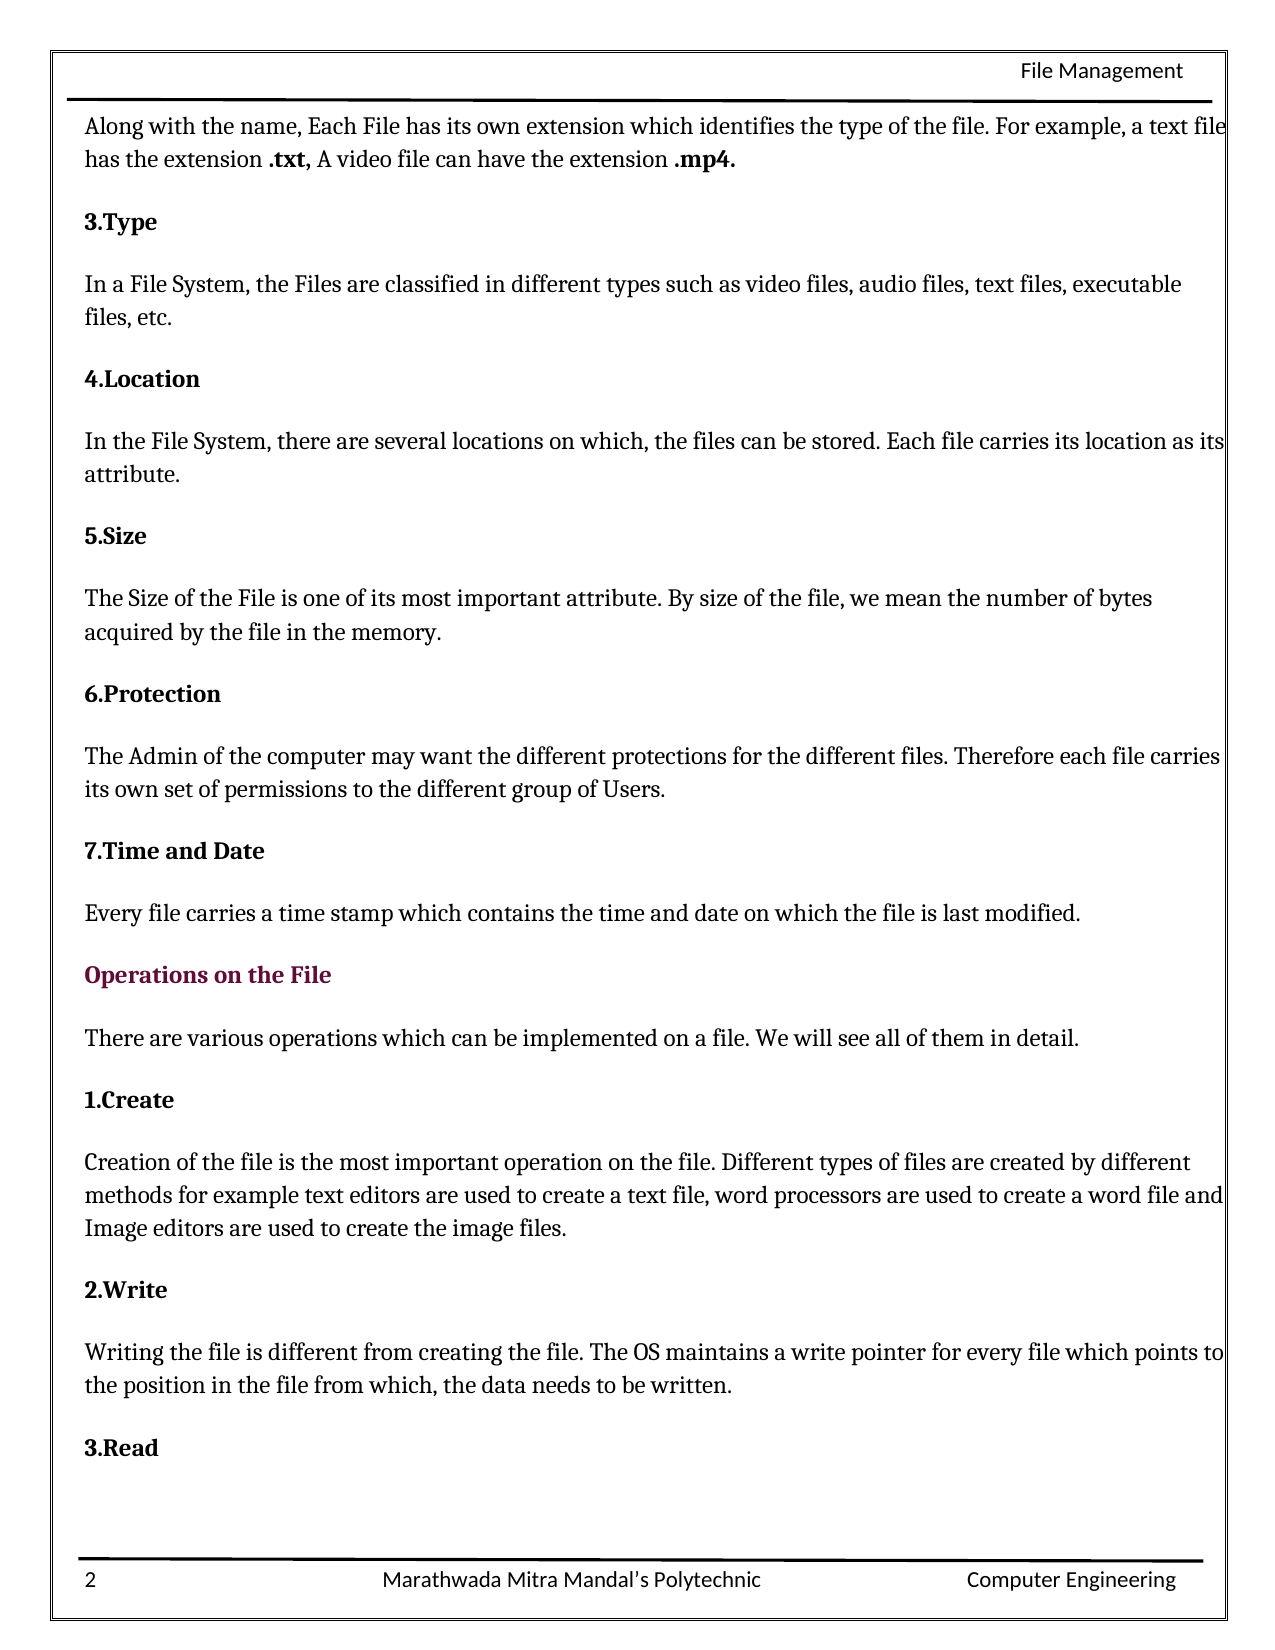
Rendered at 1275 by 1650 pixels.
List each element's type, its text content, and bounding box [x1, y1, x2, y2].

text 1.Create [84, 1086, 1225, 1114]
text In a File System, the Files are classified in different types such as video files, audio files, text files, executable files, etc. [84, 269, 1225, 331]
text 5.Size [84, 522, 1225, 551]
text 4.Location [84, 365, 1225, 393]
text 6.Protection [84, 679, 1225, 708]
text 2.Write [84, 1276, 1225, 1305]
text In the File System, there are several locations on which, the files can be stored. Each file carries its location as its attribute. [84, 427, 1225, 489]
text 3.Type [84, 207, 1225, 236]
subtitle Operations on the File [84, 961, 1225, 990]
text 3.Read [84, 1433, 1225, 1462]
text Along with the name, Each File has its own extension which identifies the type of the file. For example, a text file has the extension .txt, A video file can have the extension .mp4. [84, 112, 1225, 174]
text There are various operations which can be implemented on a file. We will see all of them in detail. [84, 1023, 1225, 1052]
text Every file carries a time stamp which contains the time and date on which the file is last modified. [84, 899, 1225, 928]
text Writing the file is different from creating the file. The OS maintains a write pointer for every file which points to the position in the file from which, the data needs to be written. [84, 1338, 1225, 1400]
text Creation of the file is the most important operation on the file. Different types of files are created by different methods for example text editors are used to create a text file, word processors are used to create a word file and Image editors are used to create the image files. [84, 1148, 1225, 1243]
text The Admin of the computer may want the different protections for the different files. Therefore each file carries its own set of permissions to the different group of Users. [84, 742, 1225, 803]
text 7.Time and Date [84, 837, 1225, 866]
text The Size of the File is one of its most important attribute. By size of the file, we mean the number of bytes acquired by the file in the memory. [84, 584, 1225, 646]
